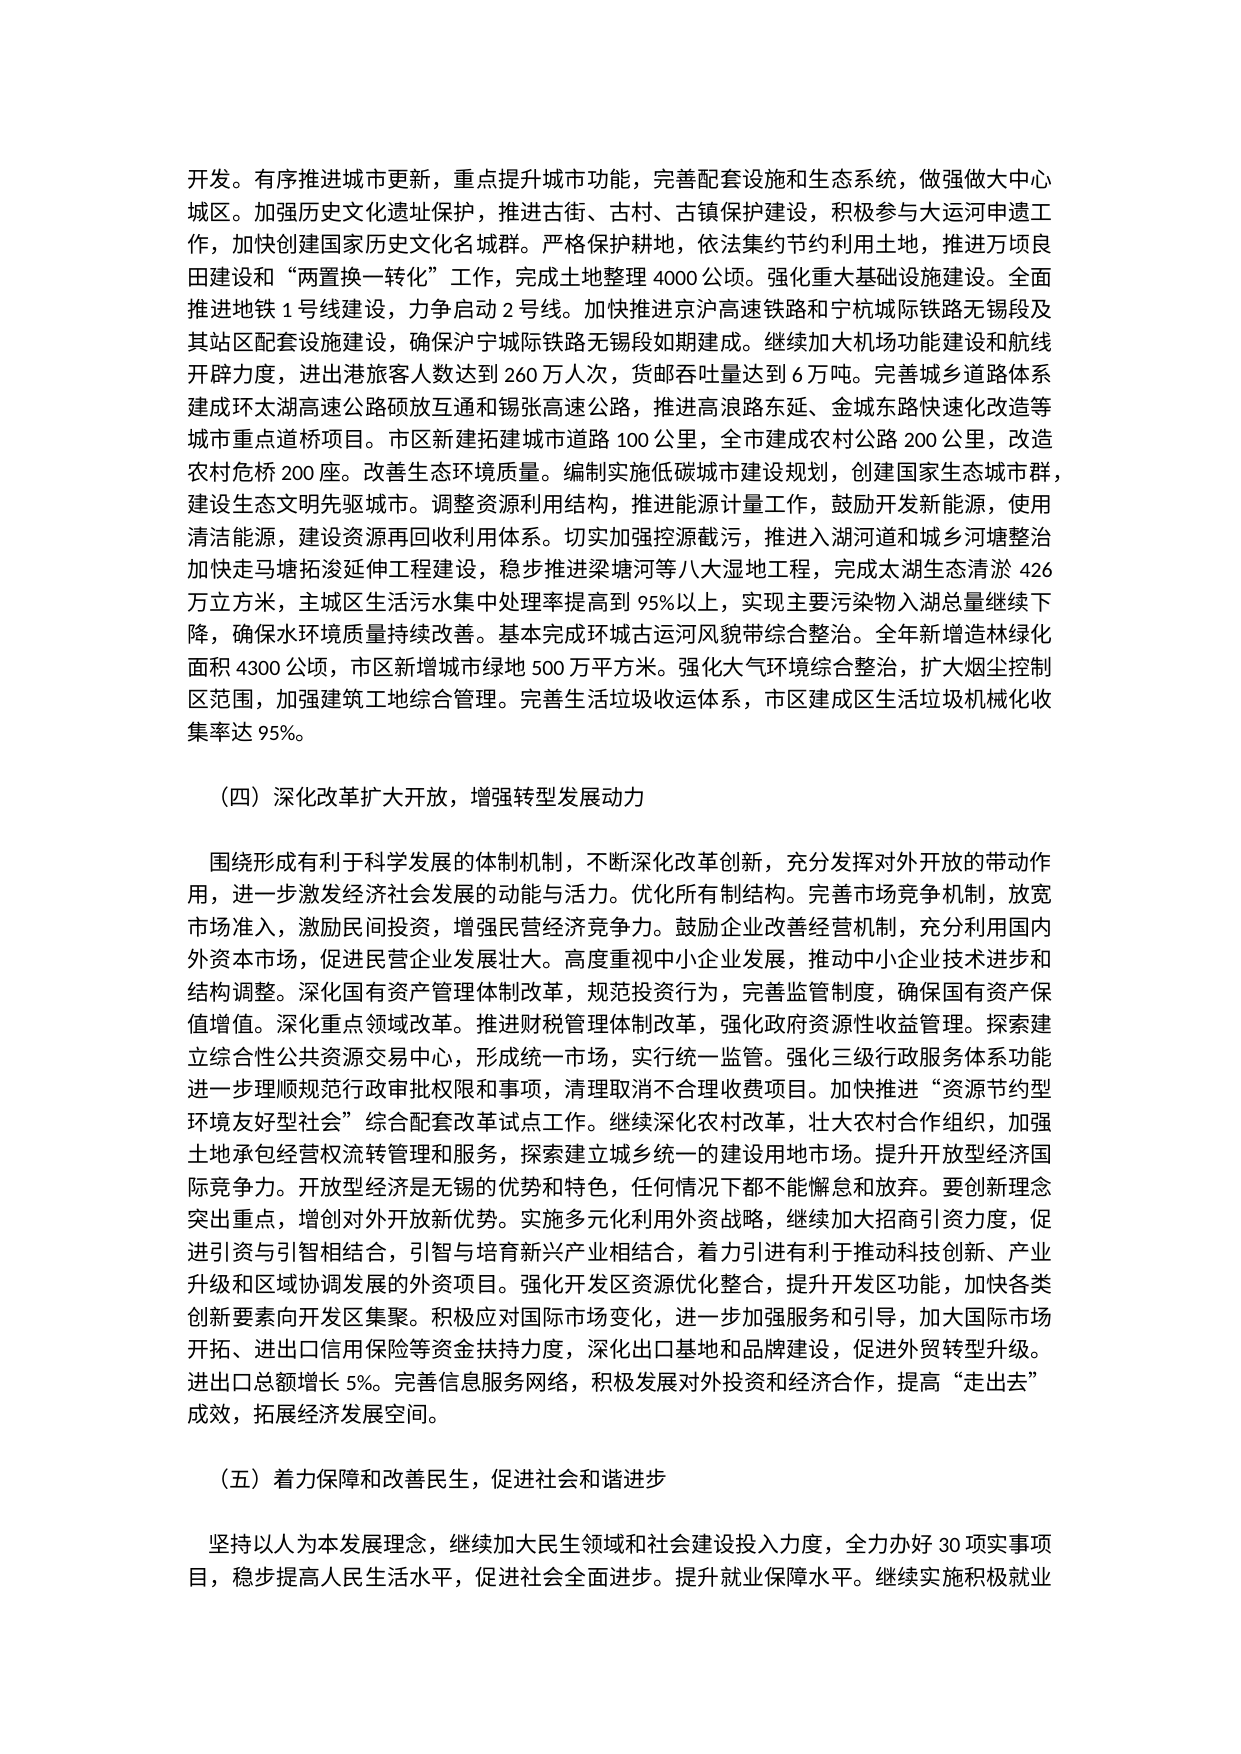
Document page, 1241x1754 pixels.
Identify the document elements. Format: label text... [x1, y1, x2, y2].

text （四）深化改革扩大开放，增强转型发展动力 [187, 779, 1053, 812]
text 围绕形成有利于科学发展的体制机制，不断深化改革创新，充分发挥对外开放的带动作用，进一步激发经济社会发展的动能与活力。优化所有制结构。完善市场竞争机制，放宽市场准入，激励民间投资，增强民营经济竞争力。鼓励企业改善经营机制，充分利用国内外资本市场，促进民营企业发展壮大。高度重视中小企业发展，推动中小企业技术进步和结构调整。深化国有资产管理体制改革，规范投资行为，完善监管制度，确保国有资产保值增值。深化重点领域改革。推进财税管理体制改革，强化政府资源性收益管理。探索建立综合性公共资源交易中心，形成统一市场，实行统一监管。强化三级行政服务体系功能，进一步理顺规范行政审批权限和事项，清理取消不合理收费项目。加快推进“资源节约型、环境友好型社会”综合配套改革试点工作。继续深化农村改革，壮大农村合作组织，加强土地承包经营权流转管理和服务，探索建立城乡统一的建设用地市场。提升开放型经济国际竞争力。开放型经济是无锡的优势和特色，任何情况下都不能懈怠和放弃。要创新理念，突出重点，增创对外开放新优势。实施多元化利用外资战略，继续加大招商引资力度，促进引资与引智相结合，引智与培育新兴产业相结合，着力引进有利于推动科技创新、产业升级和区域协调发展的外资项目。强化开发区资源优化整合，提升开发区功能，加快各类创新要素向开发区集聚。积极应对国际市场变化，进一步加强服务和引导，加大国际市场开拓、进出口信用保险等资金扶持力度，深化出口基地和品牌建设，促进外贸转型升级。进出口总额增长5%。完善信息服务网络，积极发展对外投资和经济合作，提高“走出去”成效，拓展经济发展空间。 [187, 844, 1053, 1429]
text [187, 162, 1053, 747]
text （五）着力保障和改善民生，促进社会和谐进步 [187, 1462, 1053, 1494]
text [187, 1527, 1053, 1592]
